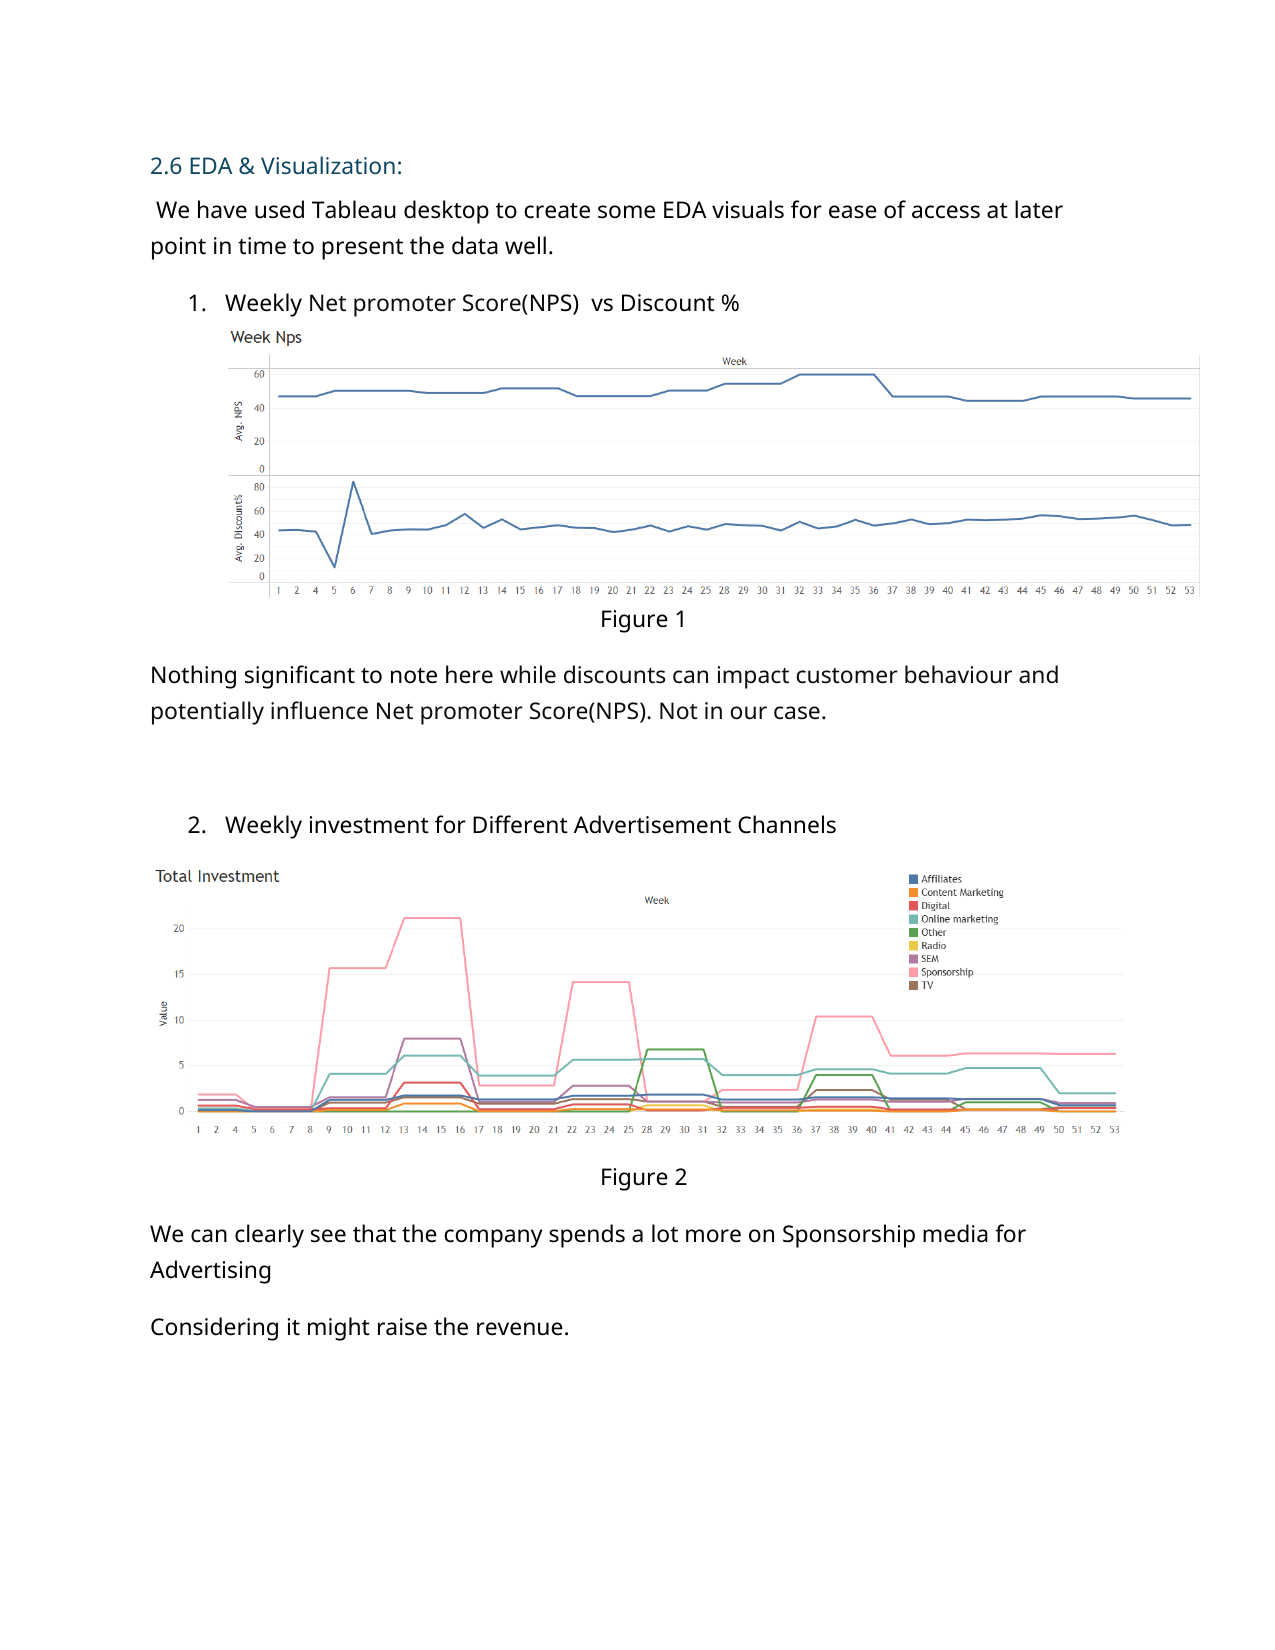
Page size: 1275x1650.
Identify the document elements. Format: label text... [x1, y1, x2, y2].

list Weekly investment for Different Advertisement Channels [187, 809, 1125, 840]
list Figure 1 [600, 603, 1125, 634]
picture [150, 865, 1125, 1136]
text Nothing significant to note here while discounts can impact customer behaviour and potentially influence Net promoter Score(NPS). Not in our case. [150, 659, 1125, 727]
text Considering it might raise the revenue. [150, 1311, 1125, 1342]
subtitle 2.6 EDA & Visualization: [150, 150, 1125, 181]
list Figure 2 [600, 1161, 1125, 1192]
text We can clearly see that the company spends a lot more on Sponsorship media for Advertising [150, 1218, 1125, 1285]
text We have used Tableau desktop to create some EDA visuals for ease of access at later point in time to present the data well. [150, 194, 1125, 261]
picture [225, 322, 1200, 598]
